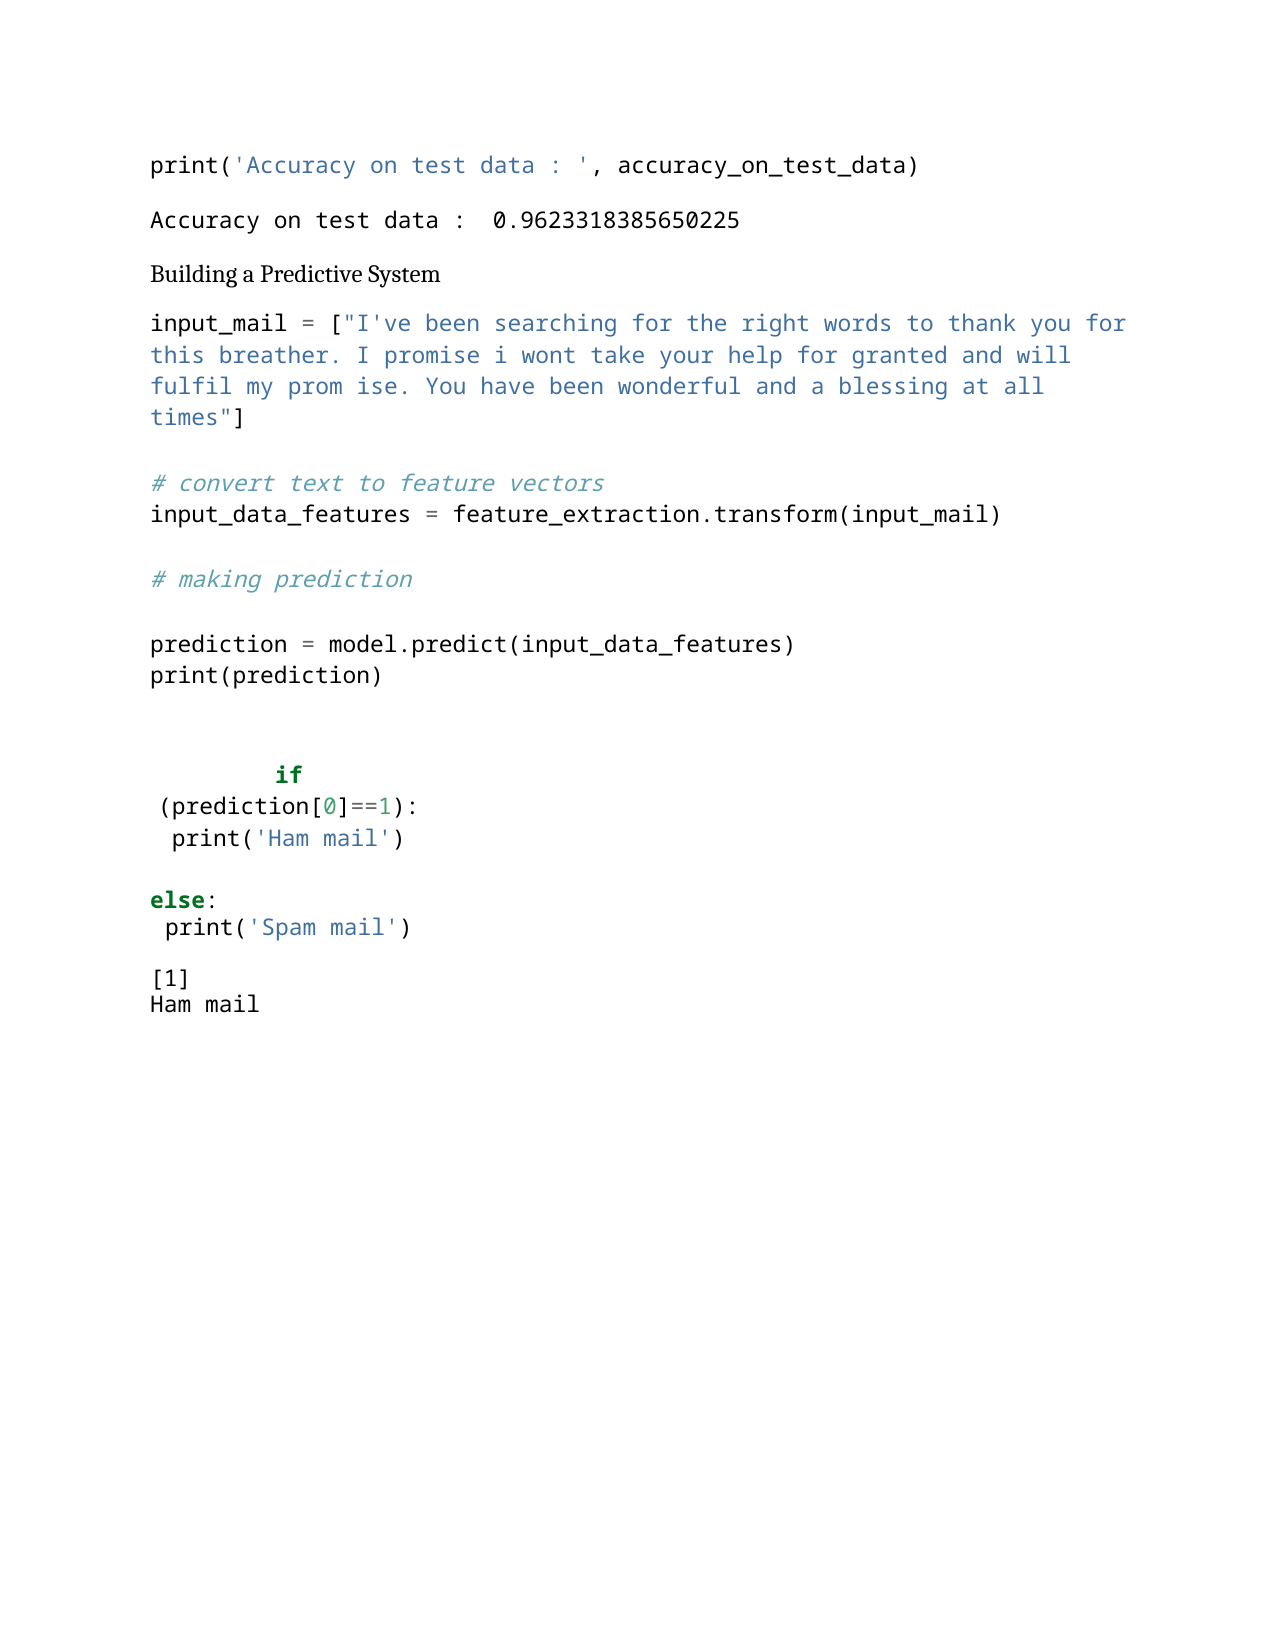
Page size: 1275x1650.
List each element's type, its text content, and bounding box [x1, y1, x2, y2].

text print('Spam mail') [150, 914, 427, 940]
text [1] [150, 965, 1131, 992]
text input_mail = ["I've been searching for the right words to thank you for this breather. I promise i wont take your help for granted and will fulfil my prom ise. You have been wonderful and a blessing at all times"] [150, 307, 1131, 432]
text Ham mail [150, 992, 1131, 1018]
text if (prediction[0]==1): print('Ham mail') [150, 759, 427, 853]
text # convert text to feature vectors [150, 467, 1131, 498]
text prediction = model.predict(input_data_features) print(prediction) [150, 628, 939, 691]
text # making prediction [150, 563, 1131, 594]
text input_data_features = feature_extraction.transform(input_mail) [150, 498, 1131, 529]
subtitle Building a Predictive System [150, 260, 1131, 289]
text print('Accuracy on test data : ', accuracy_on_test_data) Accuracy on test data : 0.9623318385650225 [150, 149, 939, 236]
text else: [150, 887, 1131, 914]
